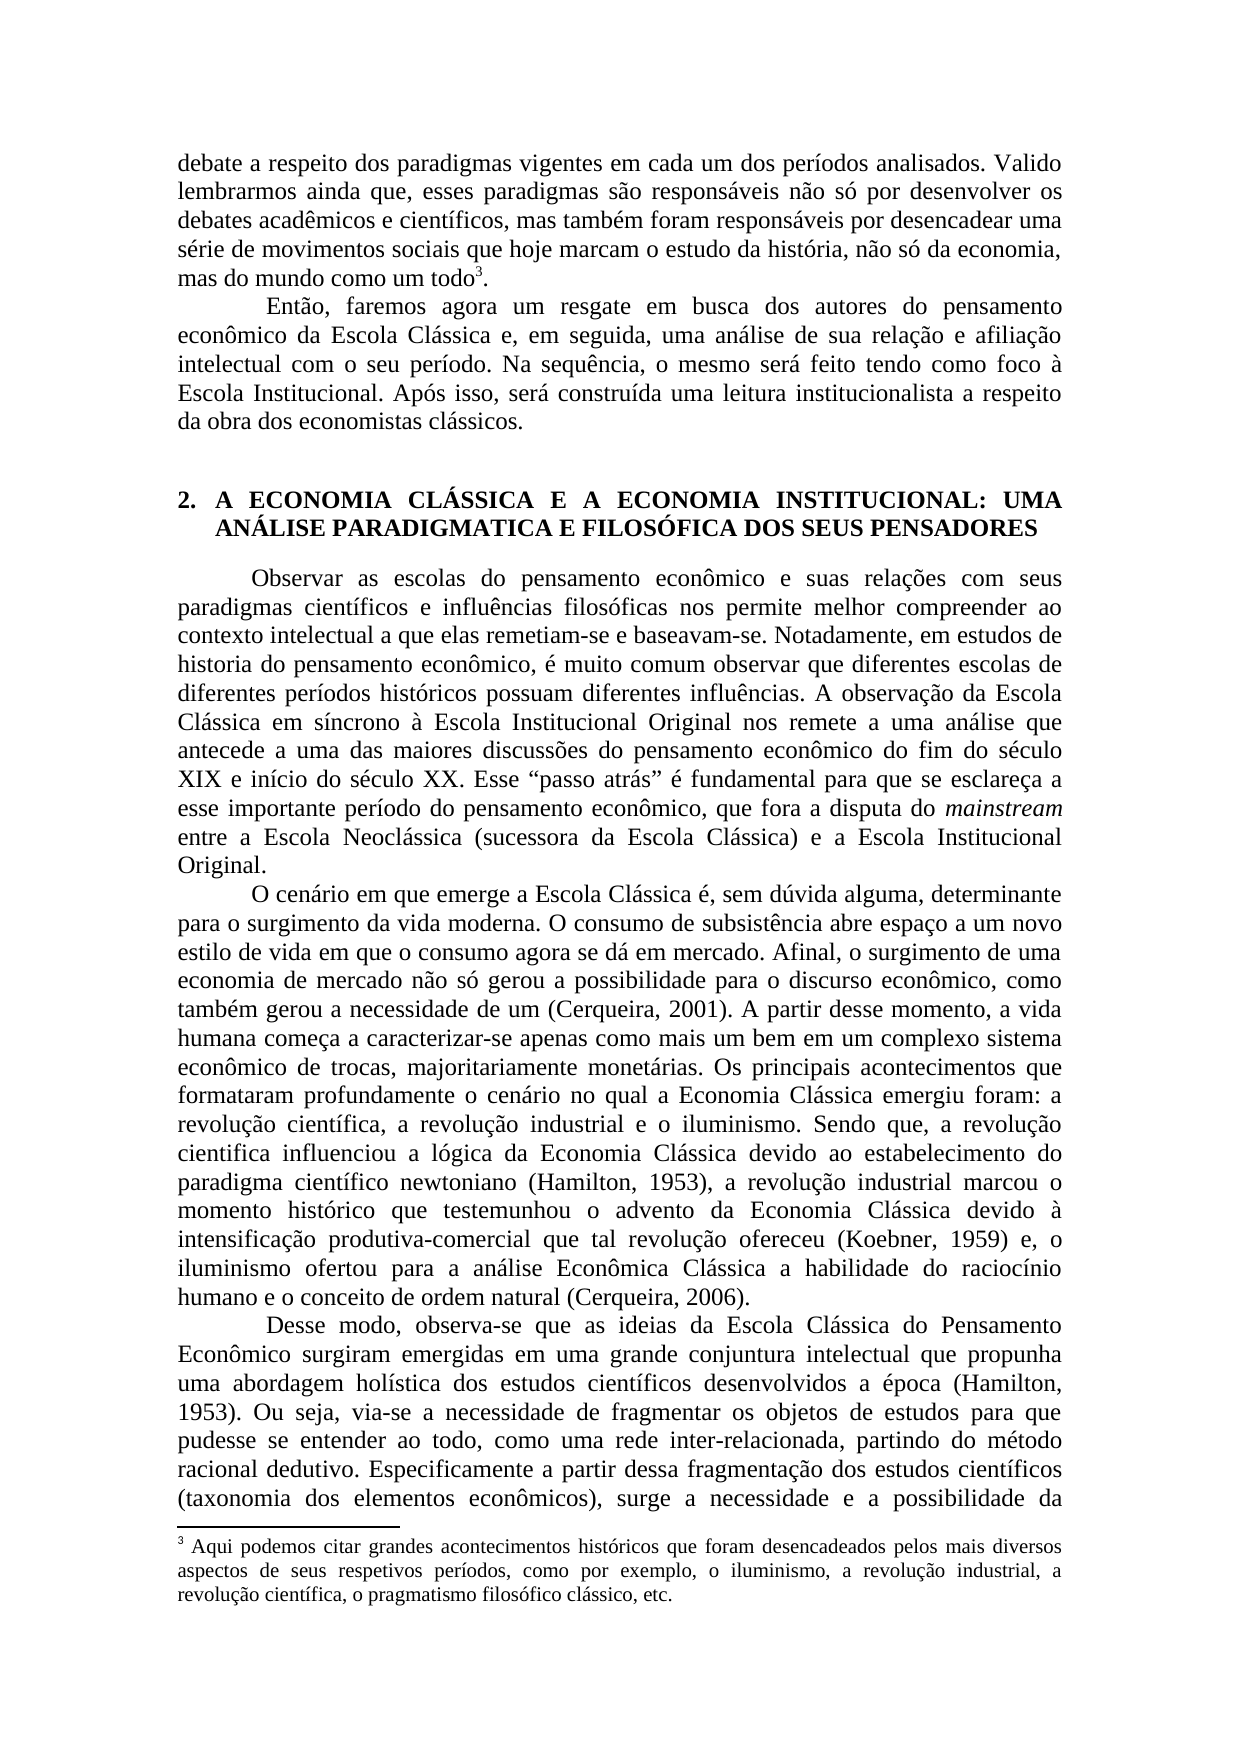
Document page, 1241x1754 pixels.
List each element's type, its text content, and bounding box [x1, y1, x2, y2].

subtitle A ECONOMIA CLÁSSICA E A ECONOMIA INSTITUCIONAL: UMA ANÁLISE PARADIGMATICA E FILOSÓFICA DOS SEUS PENSADORES [177, 485, 1063, 542]
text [177, 1311, 1063, 1512]
text O cenário em que emerge a Escola Clássica é, sem dúvida alguma, determinante para o surgimento da vida moderna. O consumo de subsistência abre espaço a um novo estilo de vida em que o consumo agora se dá em mercado. Afinal, o surgimento de uma economia de mercado não só gerou a possibilidade para o discurso econômico, como também gerou a necessidade de um (Cerqueira, 2001). A partir desse momento, a vida humana começa a caracterizar-se apenas como mais um bem em um complexo sistema econômico de trocas, majoritariamente monetárias. Os principais acontecimentos que formataram profundamente o cenário no qual a Economia Clássica emergiu foram: a revolução científica, a revolução industrial e o iluminismo. Sendo que, a revolução cientifica influenciou a lógica da Economia Clássica devido ao estabelecimento do paradigma científico newtoniano (Hamilton, 1953), a revolução industrial marcou o momento histórico que testemunhou o advento da Economia Clássica devido à intensificação produtiva-comercial que tal revolução ofereceu (Koebner, 1959) e, o iluminismo ofertou para a análise Econômica Clássica a habilidade do raciocínio humano e o conceito de ordem natural (Cerqueira, 2006). [177, 879, 1063, 1311]
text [177, 148, 1063, 291]
text Observar as escolas do pensamento econômico e suas relações com seus paradigmas científicos e influências filosóficas nos permite melhor compreender ao contexto intelectual a que elas remetiam-se e baseavam-se. Notadamente, em estudos de historia do pensamento econômico, é muito comum observar que diferentes escolas de diferentes períodos históricos possuam diferentes influências. A observação da Escola Clássica em síncrono à Escola Institucional Original nos remete a uma análise que antecede a uma das maiores discussões do pensamento econômico do fim do século XIX e início do século XX. Esse “passo atrás” é fundamental para que se esclareça a esse importante período do pensamento econômico, que fora a disputa do mainstream entre a Escola Neoclássica (sucessora da Escola Clássica) e a Escola Institucional Original. [177, 563, 1063, 879]
text Então, faremos agora um resgate em busca dos autores do pensamento econômico da Escola Clássica e, em seguida, uma análise de sua relação e afiliação intelectual com o seu período. Na sequência, o mesmo será feito tendo como foco à Escola Institucional. Após isso, será construída uma leitura institucionalista a respeito da obra dos economistas clássicos. [177, 291, 1063, 435]
